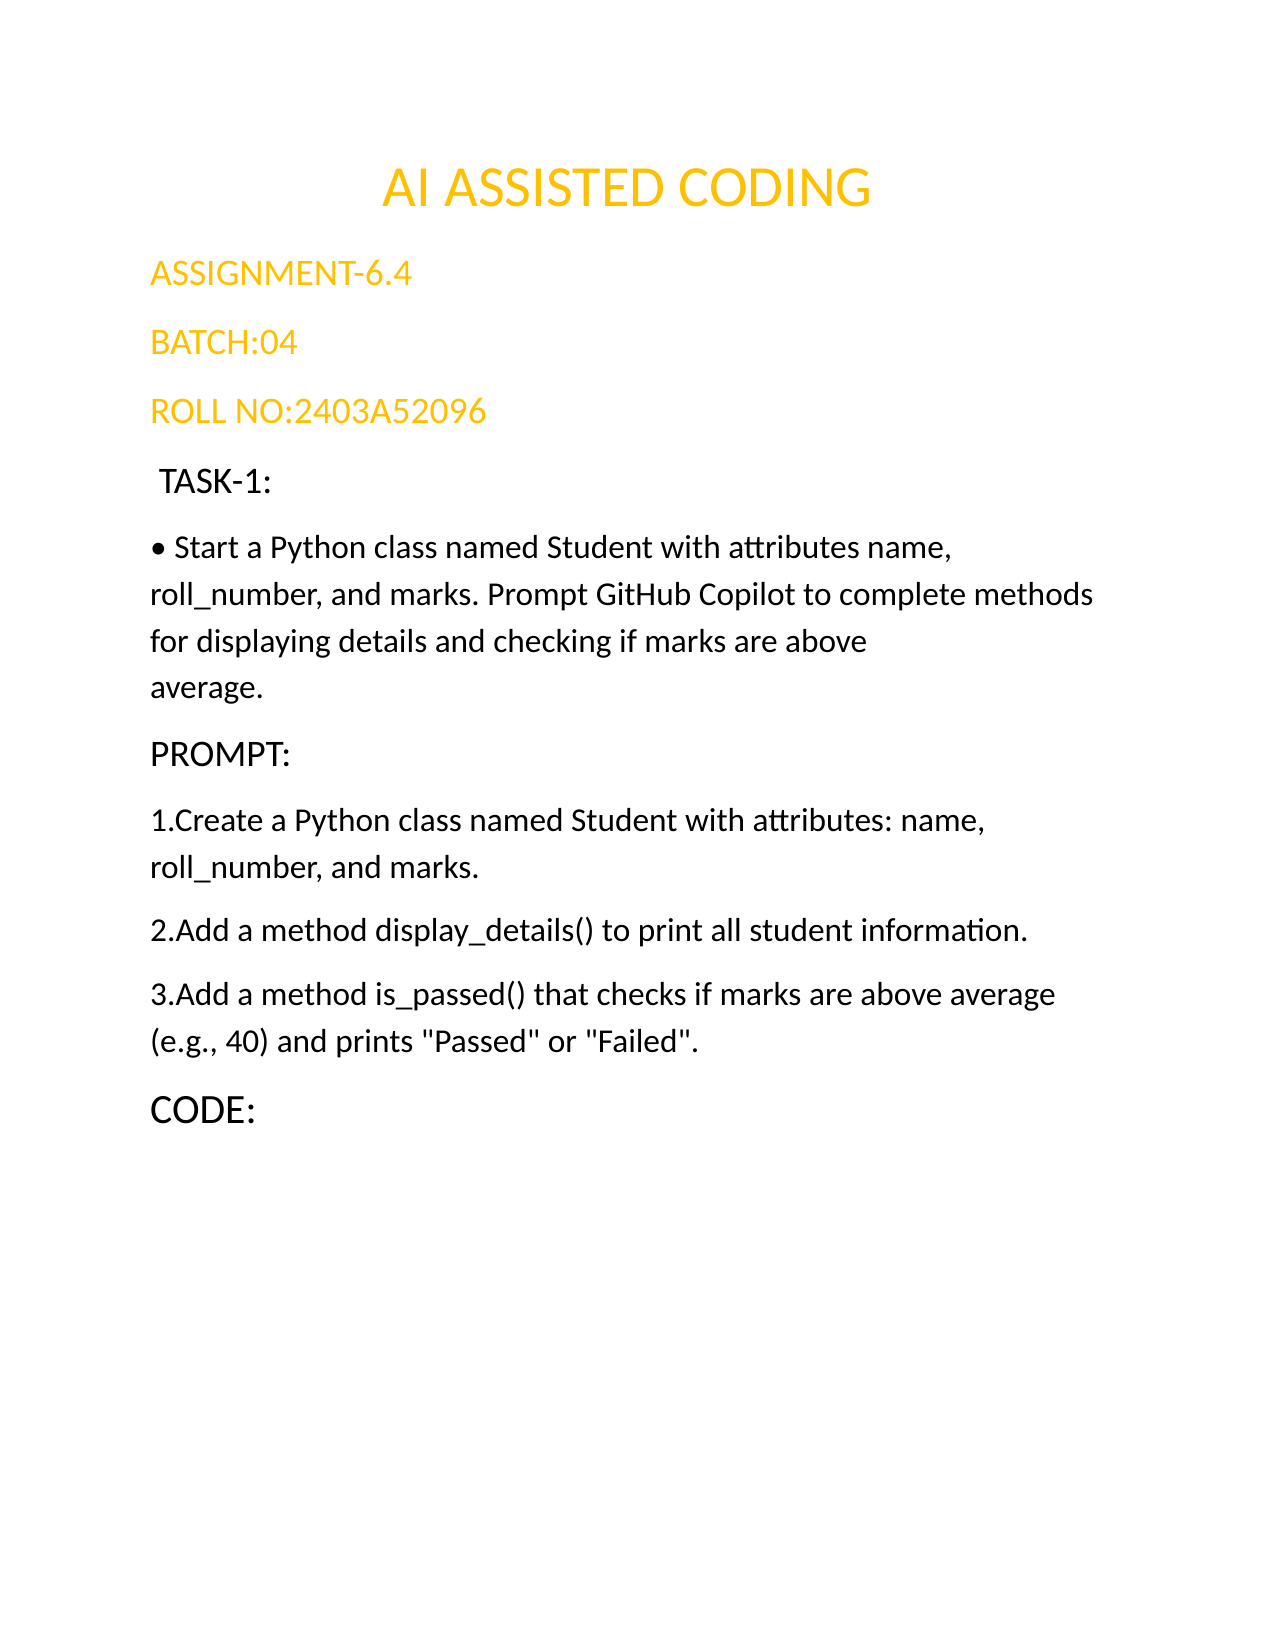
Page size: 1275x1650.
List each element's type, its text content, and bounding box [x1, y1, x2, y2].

text PROMPT: [150, 730, 1125, 776]
text ASSIGNMENT-6.4 [150, 248, 1125, 294]
text AI ASSISTED CODING [150, 150, 1125, 221]
text BATCH:04 [150, 318, 1125, 364]
text 2.Add a method display_details() to print all student information. [150, 909, 1125, 950]
text TASK-1: [150, 457, 1125, 502]
text 1.Create a Python class named Student with attributes: name, roll_number, and marks. [150, 799, 1125, 887]
text ROLL NO:2403A52096 [150, 387, 1125, 433]
text CODE: [150, 1083, 1125, 1134]
text 3.Add a method is_passed() that checks if marks are above average (e.g., 40) and prints "Passed" or "Failed". [150, 973, 1125, 1060]
text • Start a Python class named Student with attributes name, roll_number, and marks. Prompt GitHub Copilot to complete methods for displaying details and checking if marks are above average. [150, 526, 1125, 707]
